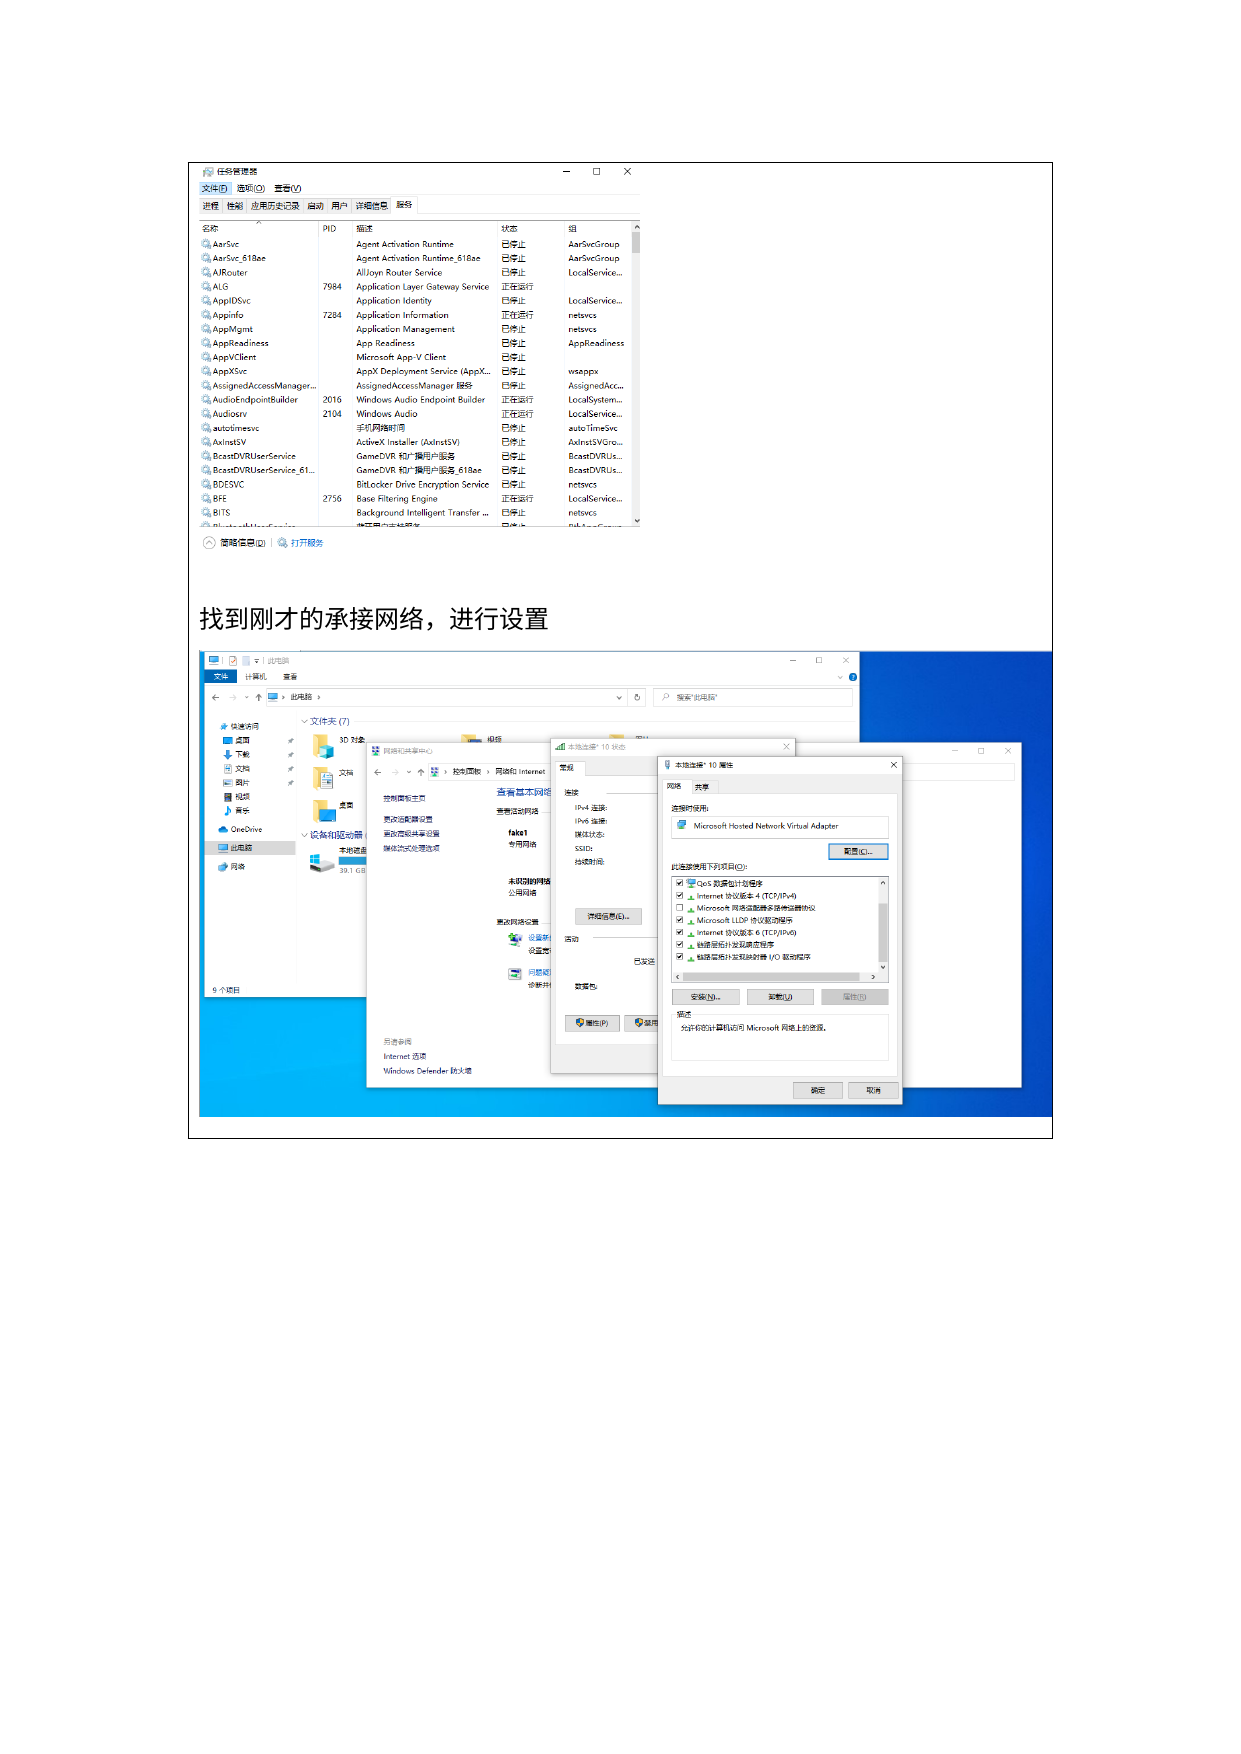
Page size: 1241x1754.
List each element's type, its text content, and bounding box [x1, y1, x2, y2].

picture [199, 650, 1053, 1117]
picture [199, 163, 640, 559]
table_cell 实验过程报告： 1.1建立wifi热点 网上购买一个usb无线网卡，花费4.79￥，但是由于忘记取快递，快递柜又多花了5毛 写报告时又降价了，令人感叹。。。 型号：802.11n 使用管理员端打开cmd后，按照实验提示给的命令试一下能否打开无线网络，失败 查询得知，网卡不支持承载网络， 因此，使用linux虚拟机再次进行实验，通过查询一步步使usb无线网卡能够开热点 暂时失败，可能会在以后重新买一个能够直接适配的吧 重新买了一个这次花了15￥,应该能适配windows了，而且第一个就给了个usb口，第二个还给说明书，贵的就是不一样 自动安装了驱动，成功在虚拟机上出现wifi选择 中间那就是无线网卡 允许其他用户连接internet 通过命令开启承载网络 但是这里我的虚拟机突然不能联网了… 开启网络共享，之后我的手机就能够看到这个虚假的网络了，fake1就是 1.2加入dns欺骗 先打开任务管理器找到server，发现打开 找到刚才的承接网络，进行设置 使用所给的dns服务器 使用windows server（其ip是172.28.1.42），添加“dns服务器”角色 这个重新下一个虚拟机。。。 终于下完了/(ㄒoㄒ)/~~ 管理-添加角色和功能 安装dns服务器步骤如下：打开服务器管理器 点击“开始”按钮，选择“服务器管理器”。如果您使用的是Windows Server的桌面体验版本，您可以直接在桌面上找到“服务器管理器”图标。 启动添加角色和功能向导 在“服务器管理器”窗口中，点击“管理”菜单，选择“添加角色和功能”。 这将启动“添加角色和功能向导”，点击“下一步”继续。 选择安装类型 选择“基于角色或基于功能的安装”，然后点击“下一步”。 选择目标服务器 确认目标服务器为IP地址为172.28.1.42的Windows Server，然后点击“下一步”。 选择服务器角色 在“服务器角色”选项卡中，勾选“DNS服务器”。 系统会提示您选择附加功能，根据需求选择相应的功能（通常保持默认即可）。 点击“下一步”继续。 确认安装选择 在“确认”选项卡中，检查所有设置是否正确，然后勾选“如果需要，则自动重启目标服务器”。 7. 点击“安装”开始部署过程。 等待安装完成 安装过程可能需要一些时间，请耐心等待。安装完成后，系统会提示您安装成功。 上面那个ip远程连接不到，只能用自己的192.168.85.129 配置一个冒充的域： 进入dns管理器继续配置 在上行网卡的dns位置设置，最开始已经设置了 如此之后，一个手机或PC连到到这个热点，dns服务是被劫持的，效果如： 再深入的就不做了，在做的过程中，虽然使用虚拟机，插得usb也是接入虚拟机，但是经常出现我的物理机笔记本，掉网（怎么也连不上网），重启后发现电脑没有wifi选项等问题，可能是和笔记本本身的网卡冲突，损害到自己的笔记本就得不偿失了。。。 后续使用window11的热点功能，使用类似手机的功能直接进行设置IP欺骗、网站欺骗等方面的内容： 1. 设置Win11移动热点 打开"设置" → "网络和Internet" → "移动热点" 选择"从以下位置共享我的Internet连接"为您的物理网卡（以太网或WiFi） 设置网络名称（SSID），模仿山大的校园网”sdu.net” 设置网络密码 开启移动热点 2. 配置IP欺骗环境 打开"控制面板" → "网络和共享中心" → "更改适配器设置" 找到您创建的移动热点适配器（通常名为"Microsoft Wi-Fi Direct Virtual Adapter"） 右键点击 → "属性" → 双击"Internet协议版本4(TCP/IPv4)" 手动设置IP地址为192.168.137.1，子网掩码255.255.255.0 点击"确定"保存设置 3.自己写一个虚假的网页（这里我模仿校园网的认证页面） 写一个py启动web服务器，测试能不能成功得到用户的账户密码 启动之后，模拟输入账户密码 成功捕获，准备和刚才搞得虚假wifi联合 4.劫持某些网站的dns 4.1. 以管理员身份打开文本编辑器 按 Win + R 输入： notepad 然后按 Ctrl + Shift + Enter（以管理员身份运行记事本） 4.2. 通过记事本打开 hosts 文件 在记事本中点击 文件 → 打开 导航至： C:\Windows\System32\drivers\etc 将右下角文件类型改为 "所有文件" 选择 hosts 文件并打开 4.3. 添加域名劫持规则 在文件 末尾 添加（示例劫持百度）： 192.168.137.1 www.baidu.com 192.168.137.1 baidu.com 这里我是用的山大官网，本科生院，而且劫持登录之后跳转正确网站 192.168.137.1 www.bkjx.sdu.edu.cn 192.168.137.1 bkjx.sdu.edu.cn 格式说明： [你的服务器IP] [目标域名] 确保IP和域名之间用 空格或制表符 分隔 4.4. 保存文件 按 Ctrl + S 保存 如果提示无权限，请确认第一步是否以管理员身份运行记事本 4.5. 刷新DNS缓存 按 Win + R 输入： cmd 在命令提示符中执行： ipconfig /flushdns 成功劫持 此时再登录百度，那么进入的就是我提前设定的IP了 5. 远程测试（通过热点） 让另一台设备连接您的热点（如手机）。 访问 www.bkjx.sdu.edu.cn。 此时，由于我提前开启了我的网页且把网页IP开启在我劫持的IP 显示我的假登录页面而非真实学校网站。————>输入账户密码 这里我展示输入的和后端对比 点击登录，会跳转到正常的官网，而我们后端获得账户密码 后端账户密码： 跳转后的网页： 成功欺骗用户！ [189, 163, 1052, 1138]
